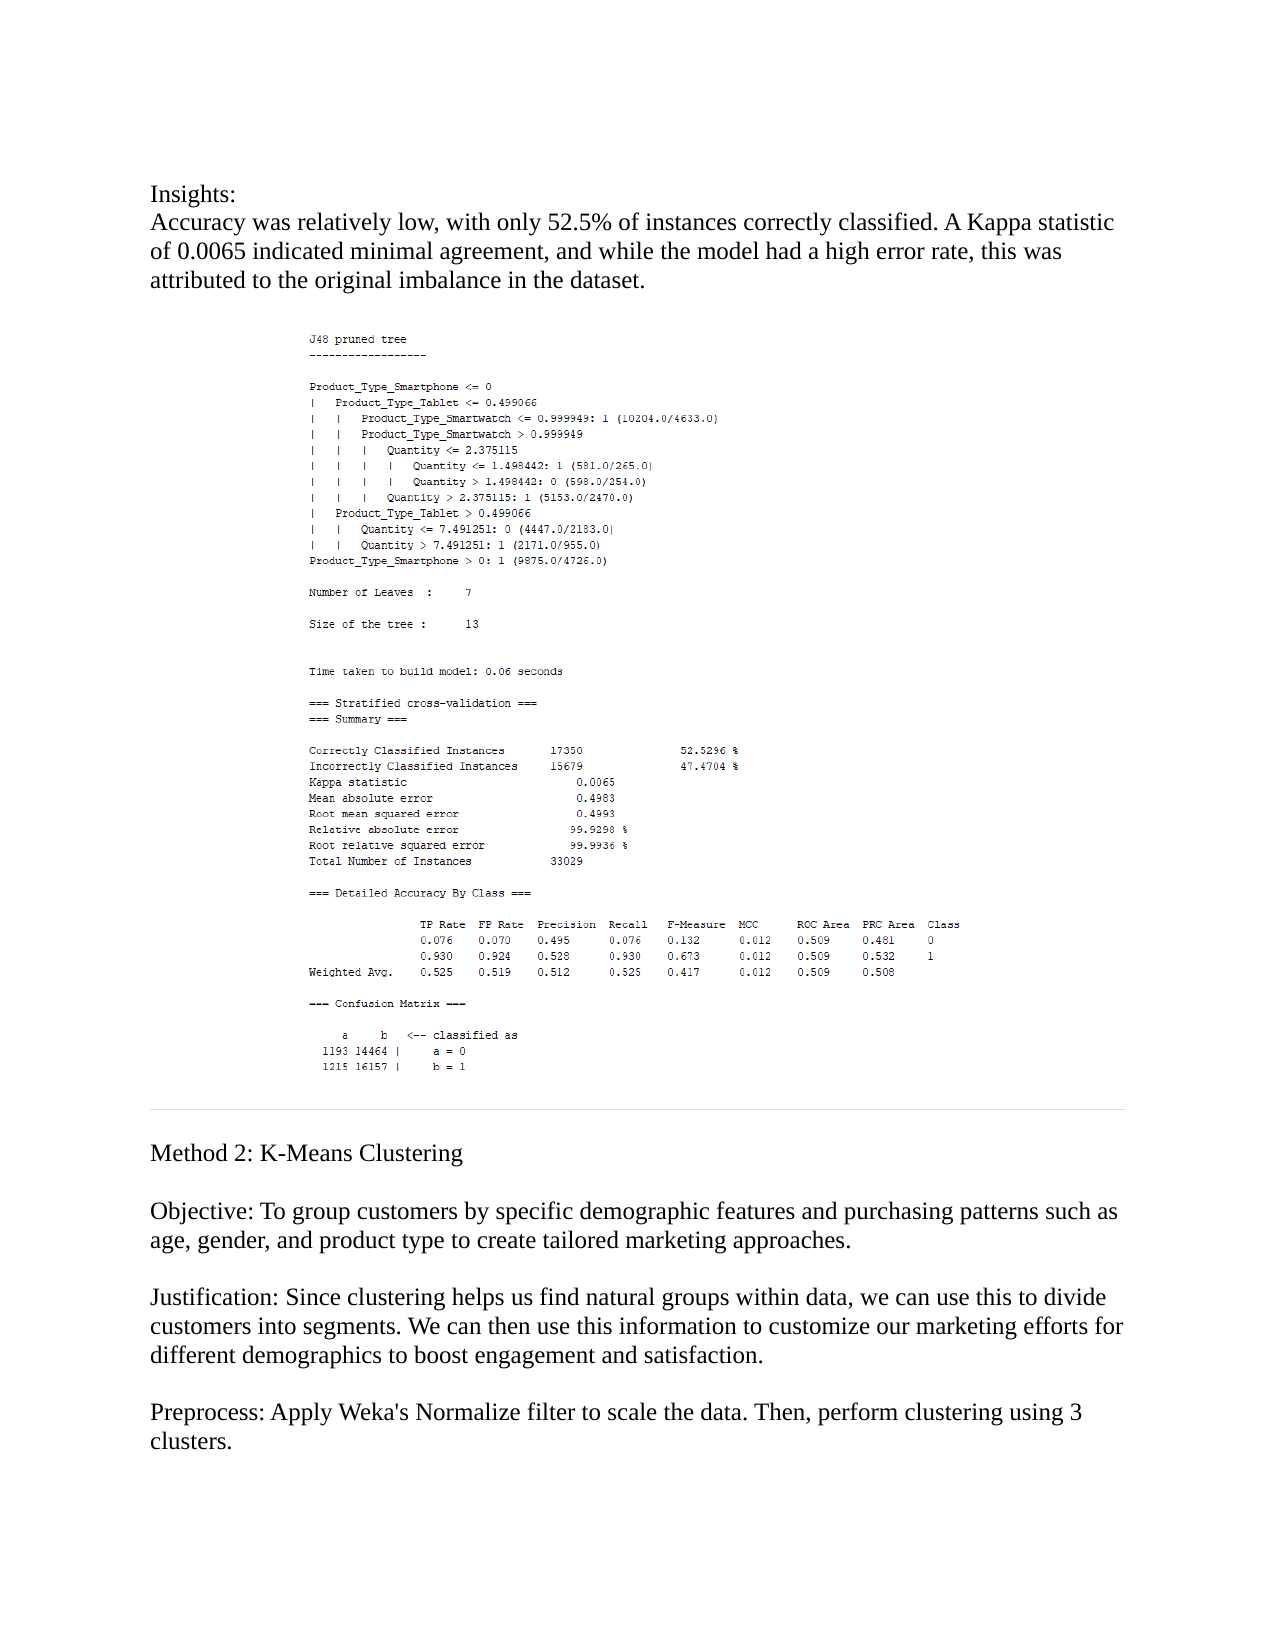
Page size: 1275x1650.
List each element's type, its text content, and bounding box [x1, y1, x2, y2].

text Accuracy was relatively low, with only 52.5% of instances correctly classified. A Kappa statistic of 0.0065 indicated minimal agreement, and while the model had a high error rate, this was attributed to the original imbalance in the dataset. [150, 207, 1125, 294]
text Preprocess: Apply Weka's Normalize filter to scale the data. Then, perform clustering using 3 clusters. [150, 1368, 1125, 1455]
text Objective: To group customers by specific demographic features and purchasing patterns such as age, gender, and product type to create tailored marketing approaches. [150, 1196, 1125, 1253]
text Justification: Since clustering helps us find natural groups within data, we can use this to divide customers into segments. We can then use this information to customize our marketing efforts for different demographics to boost engagement and satisfaction. [150, 1282, 1125, 1368]
text Method 2: K-Means Clustering [150, 1138, 1125, 1167]
picture [307, 322, 968, 1109]
text Insights: [150, 179, 1125, 207]
